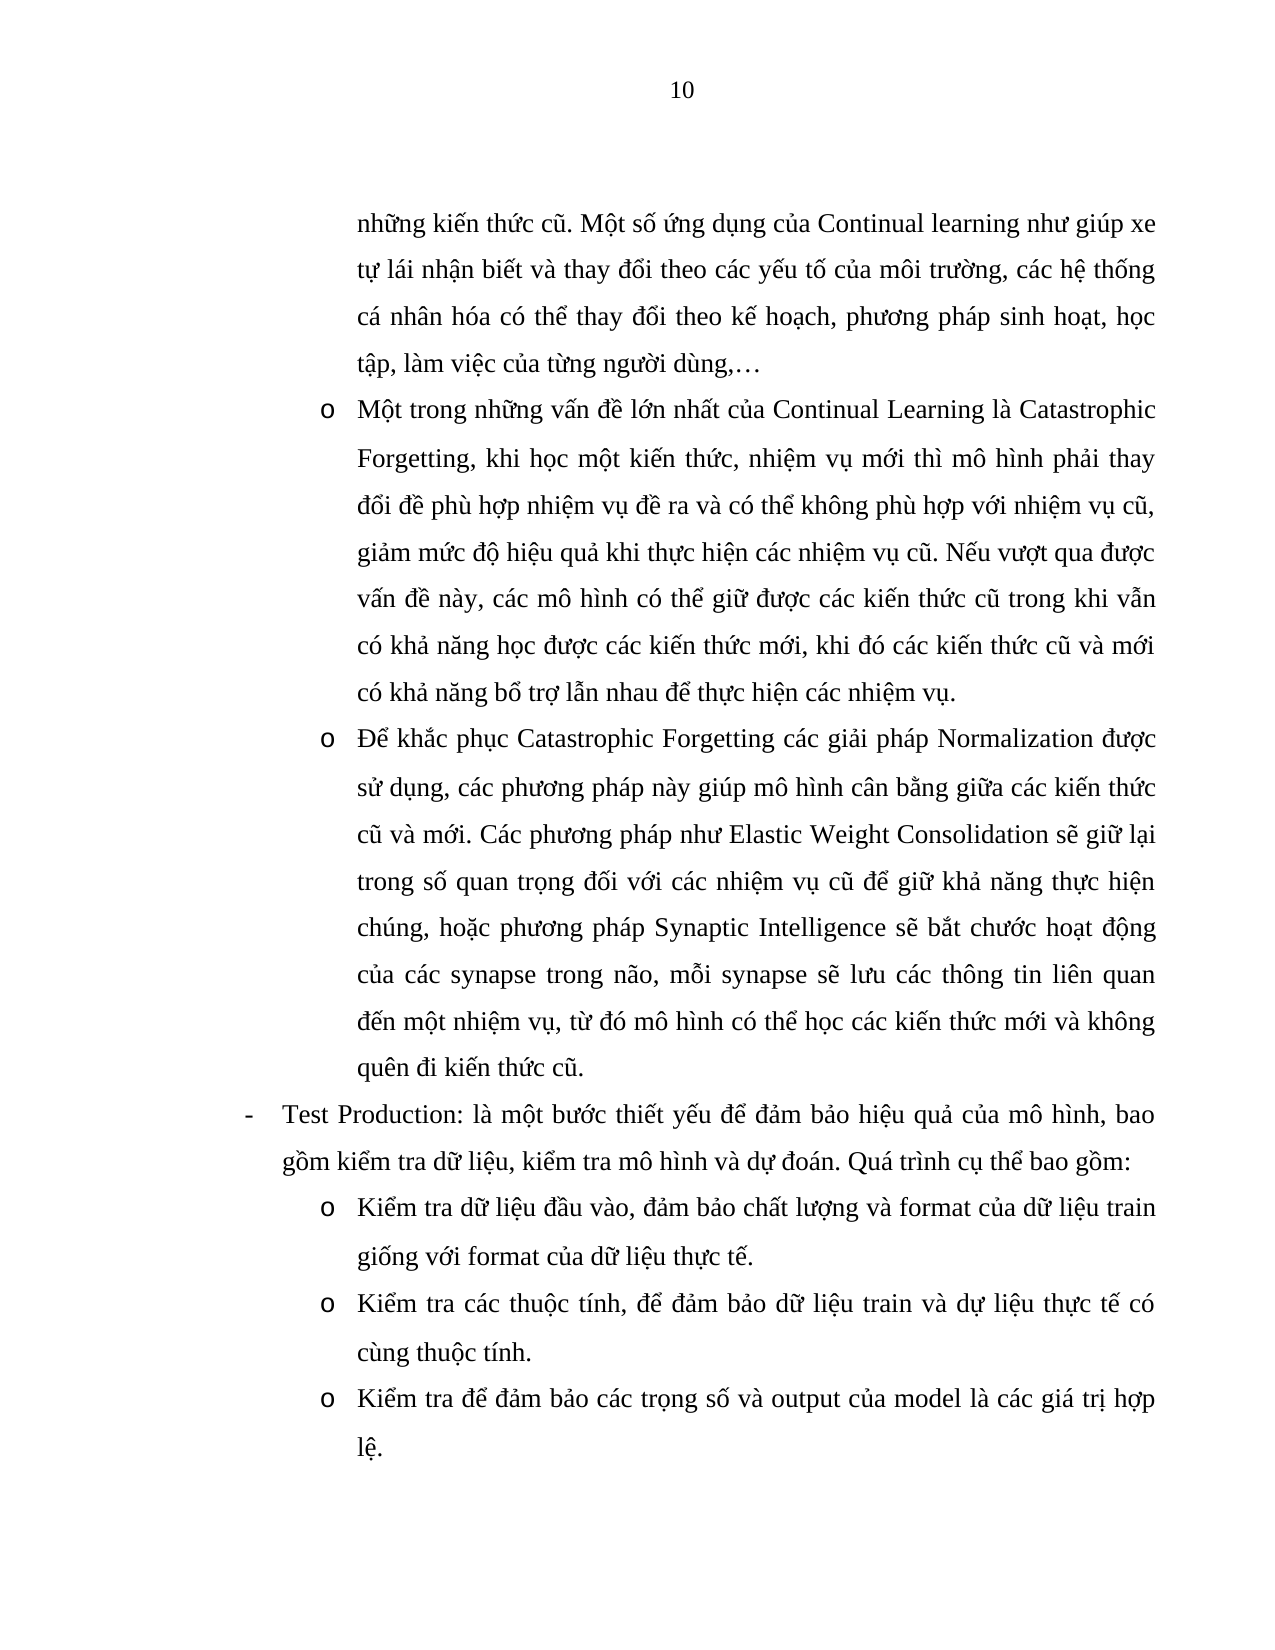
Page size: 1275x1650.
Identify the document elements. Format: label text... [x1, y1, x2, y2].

list Test Production: là một bước thiết yếu để đảm bảo hiệu quả của mô hình, bao gồm kiểm tra dữ liệu, kiểm tra mô hình và dự đoán. Quá trình cụ thể bao gồm: [244, 1098, 1157, 1176]
list Một trong những vấn đề lớn nhất của Continual Learning là Catastrophic Forgetting, khi học một kiến thức, nhiệm vụ mới thì mô hình phải thay đổi đề phù hợp nhiệm vụ đề ra và có thể không phù hợp với nhiệm vụ cũ, giảm mức độ hiệu quả khi thực hiện các nhiệm vụ cũ. Nếu vượt qua được vấn đề này, các mô hình có thể giữ được các kiến thức cũ trong khi vẫn có khả năng học được các kiến thức mới, khi đó các kiến thức cũ và mới có khả năng bổ trợ lẫn nhau để thực hiện các nhiệm vụ. [319, 393, 1157, 707]
list Kiểm tra dữ liệu đầu vào, đảm bảo chất lượng và format của dữ liệu train giống với format của dữ liệu thực tế. [319, 1191, 1157, 1271]
list Kiểm tra các thuộc tính, để đảm bảo dữ liệu train và dự liệu thực tế có cùng thuộc tính. [319, 1287, 1157, 1367]
list Kiểm tra để đảm bảo các trọng số và output của model là các giá trị hợp lệ. [319, 1383, 1157, 1463]
list Để khắc phục Catastrophic Forgetting các giải pháp Normalization được sử dụng, các phương pháp này giúp mô hình cân bằng giữa các kiến thức cũ và mới. Các phương pháp như Elastic Weight Consolidation sẽ giữ lại trong số quan trọng đối với các nhiệm vụ cũ để giữ khả năng thực hiện chúng, hoặc phương pháp Synaptic Intelligence sẽ bắt chước hoạt động của các synapse trong não, mỗi synapse sẽ lưu các thông tin liên quan đến một nhiệm vụ, từ đó mô hình có thể học các kiến thức mới và không quên đi kiến thức cũ. [319, 722, 1157, 1082]
